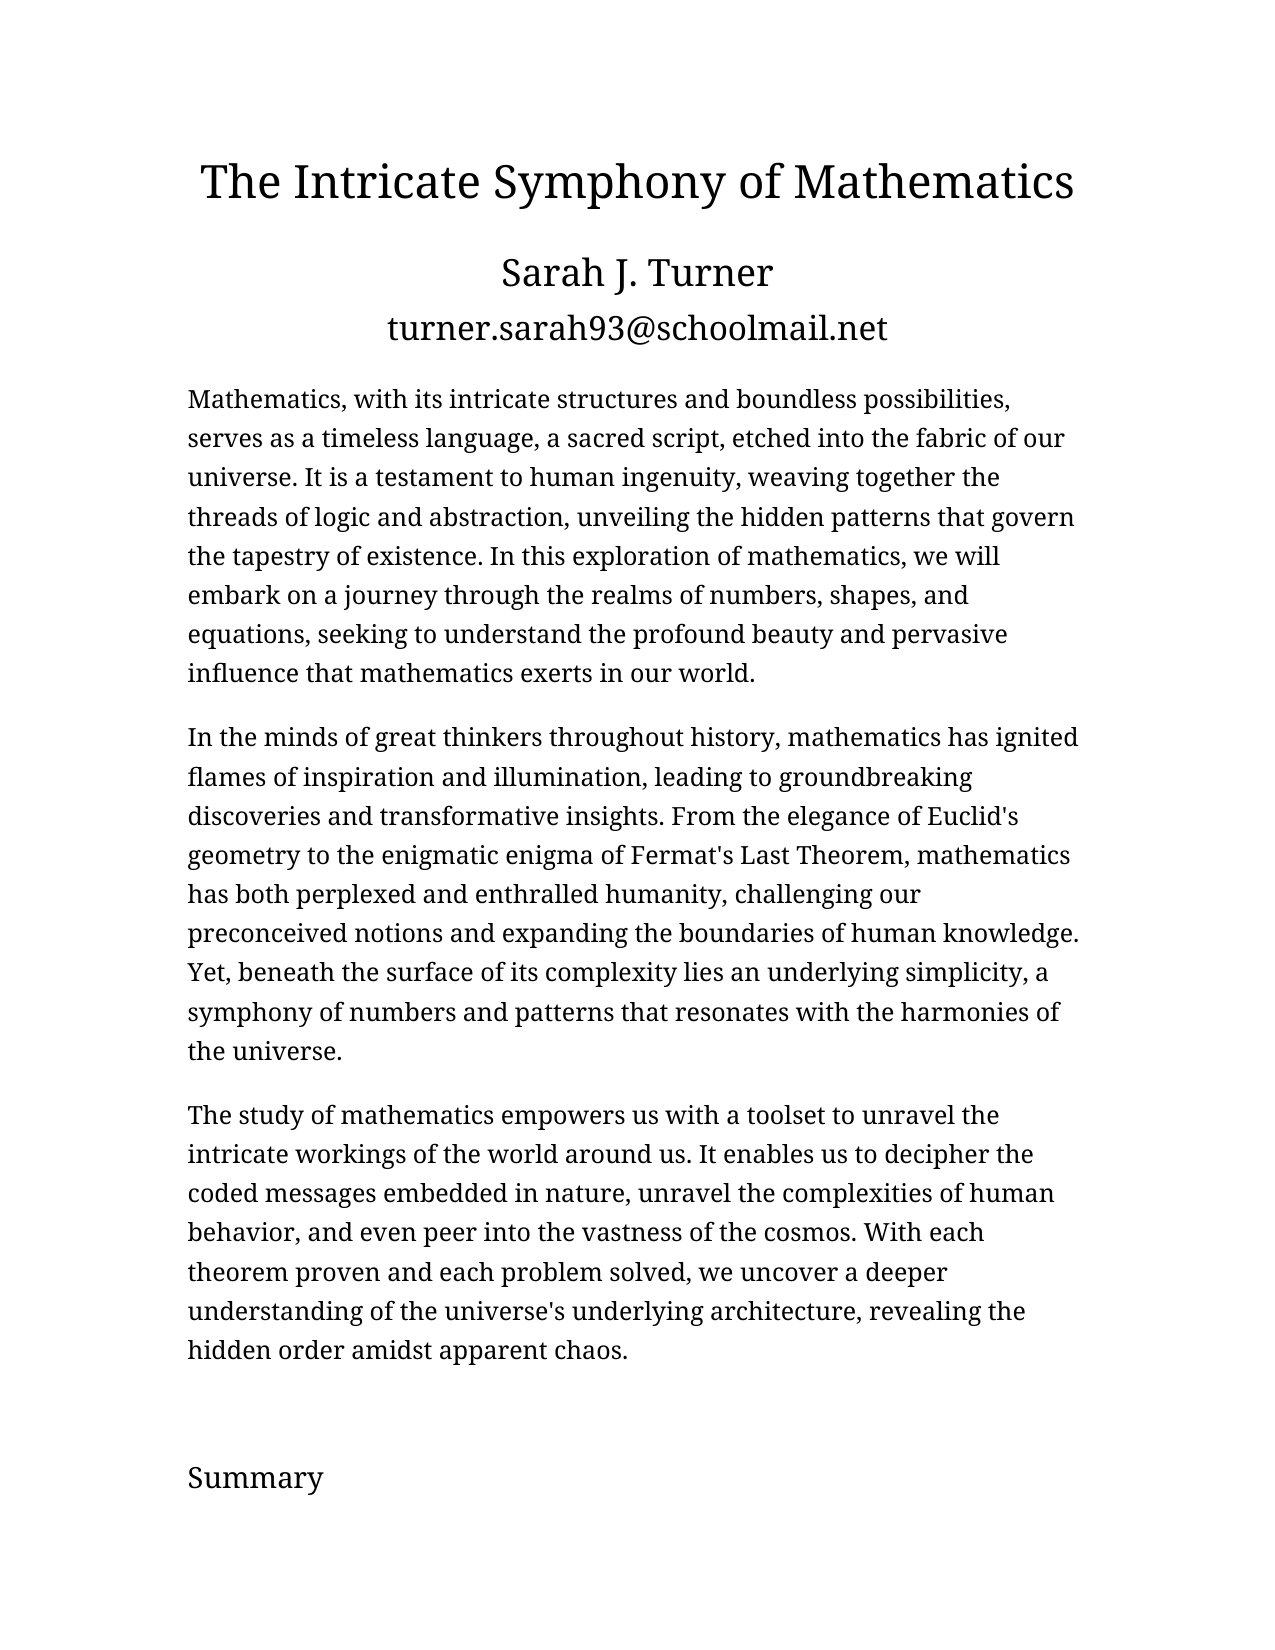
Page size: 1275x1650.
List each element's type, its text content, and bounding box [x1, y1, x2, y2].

text The study of mathematics empowers us with a toolset to unravel the intricate workings of the world around us. It enables us to decipher the coded messages embedded in nature, unravel the complexities of human behavior, and even peer into the vastness of the cosmos. With each theorem proven and each problem solved, we uncover a deeper understanding of the universe's underlying architecture, revealing the hidden order amidst apparent chaos. [187, 1097, 1087, 1367]
text Sarah J. Turner turner.sarah93@schoolmail.net [187, 247, 1087, 350]
text In the minds of great thinkers throughout history, mathematics has ignited flames of inspiration and illumination, leading to groundbreaking discoveries and transformative insights. From the elegance of Euclid's geometry to the enigmatic enigma of Fermat's Last Theorem, mathematics has both perplexed and enthralled humanity, challenging our preconceived notions and expanding the boundaries of human knowledge. Yet, beneath the surface of its complexity lies an underlying simplicity, a symphony of numbers and patterns that resonates with the harmonies of the universe. [187, 720, 1087, 1067]
text Summary [187, 1458, 1087, 1497]
text Mathematics, with its intricate structures and boundless possibilities, serves as a timeless language, a sacred script, etched into the fabric of our universe. It is a testament to human ingenuity, weaving together the threads of logic and abstraction, unveiling the hidden patterns that govern the tapestry of existence. In this exploration of mathematics, we will embark on a journey through the realms of numbers, shapes, and equations, seeking to understand the profound beauty and pervasive influence that mathematics exerts in our world. [187, 382, 1087, 690]
text The Intricate Symphony of Mathematics [187, 150, 1087, 212]
